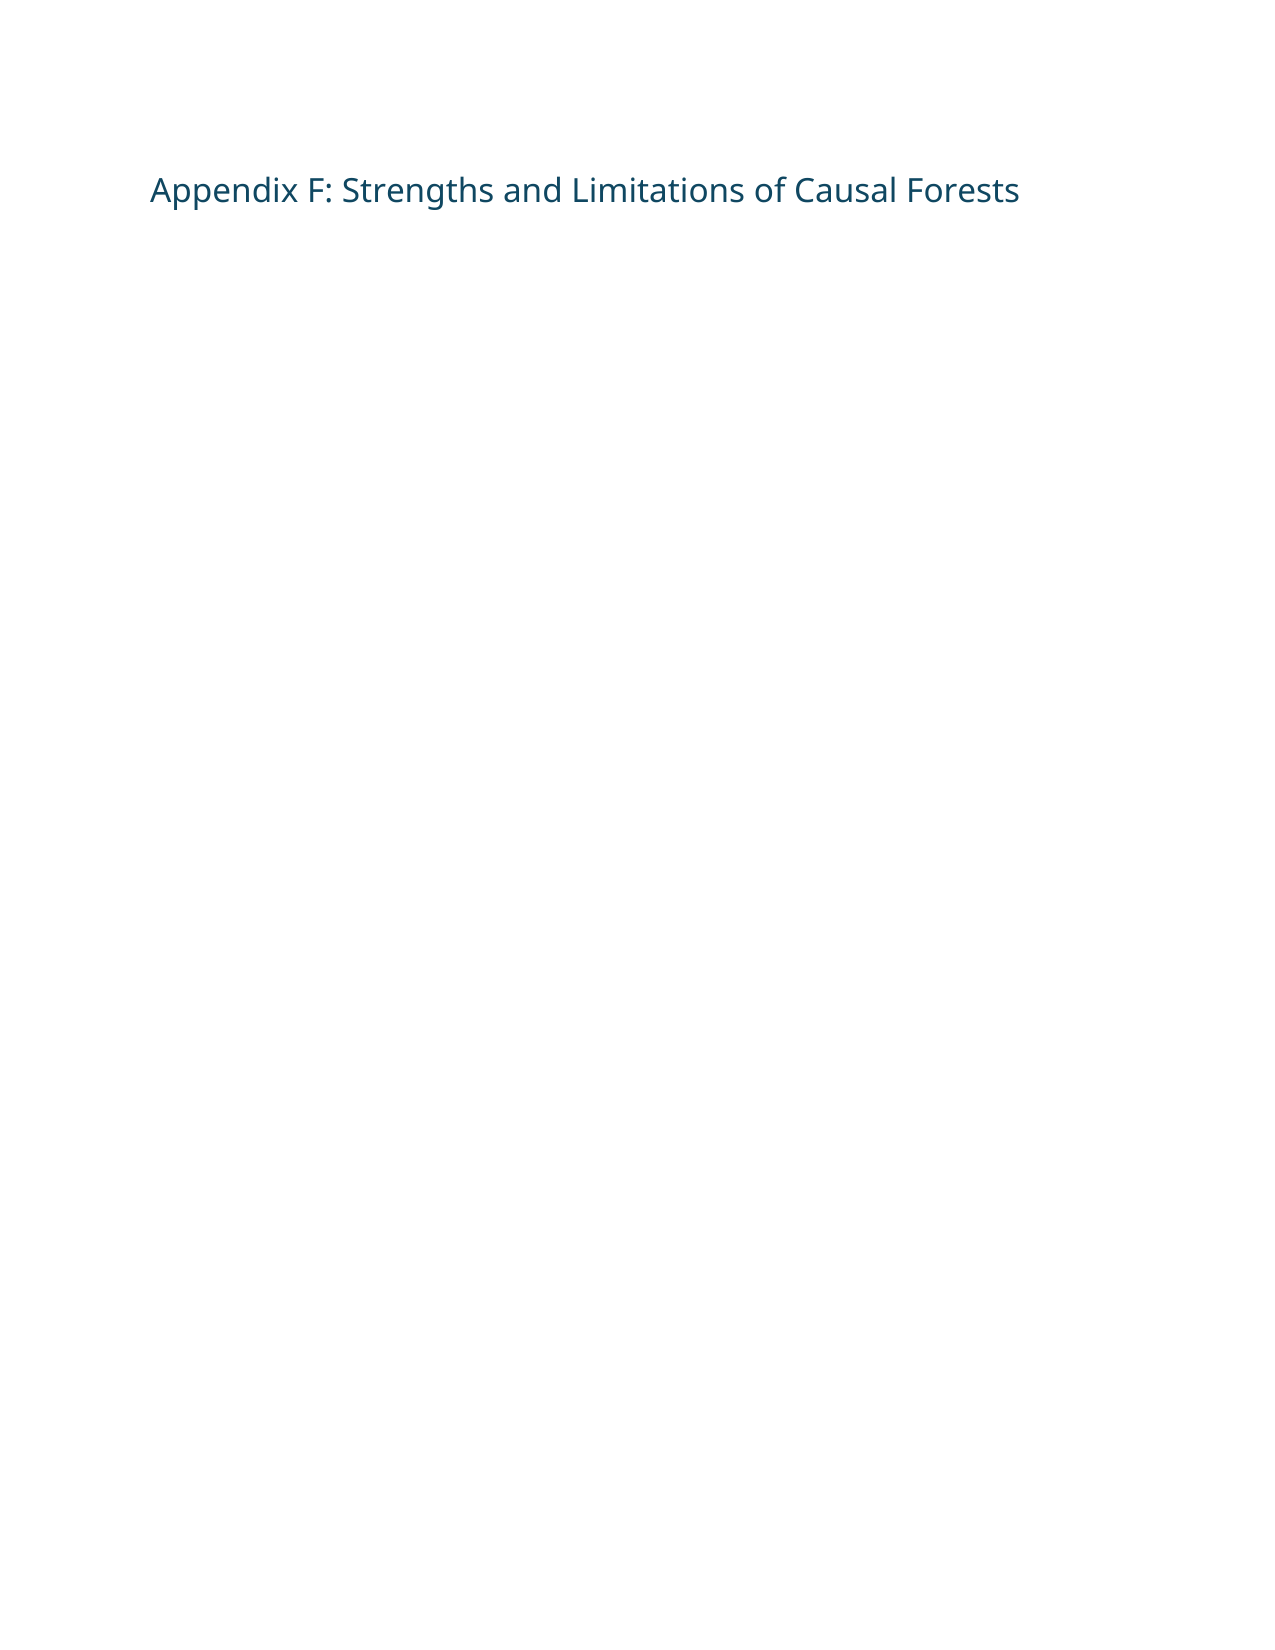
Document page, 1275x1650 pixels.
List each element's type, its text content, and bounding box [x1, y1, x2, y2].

subtitle Appendix F: Strengths and Limitations of Causal Forests [150, 167, 1125, 212]
